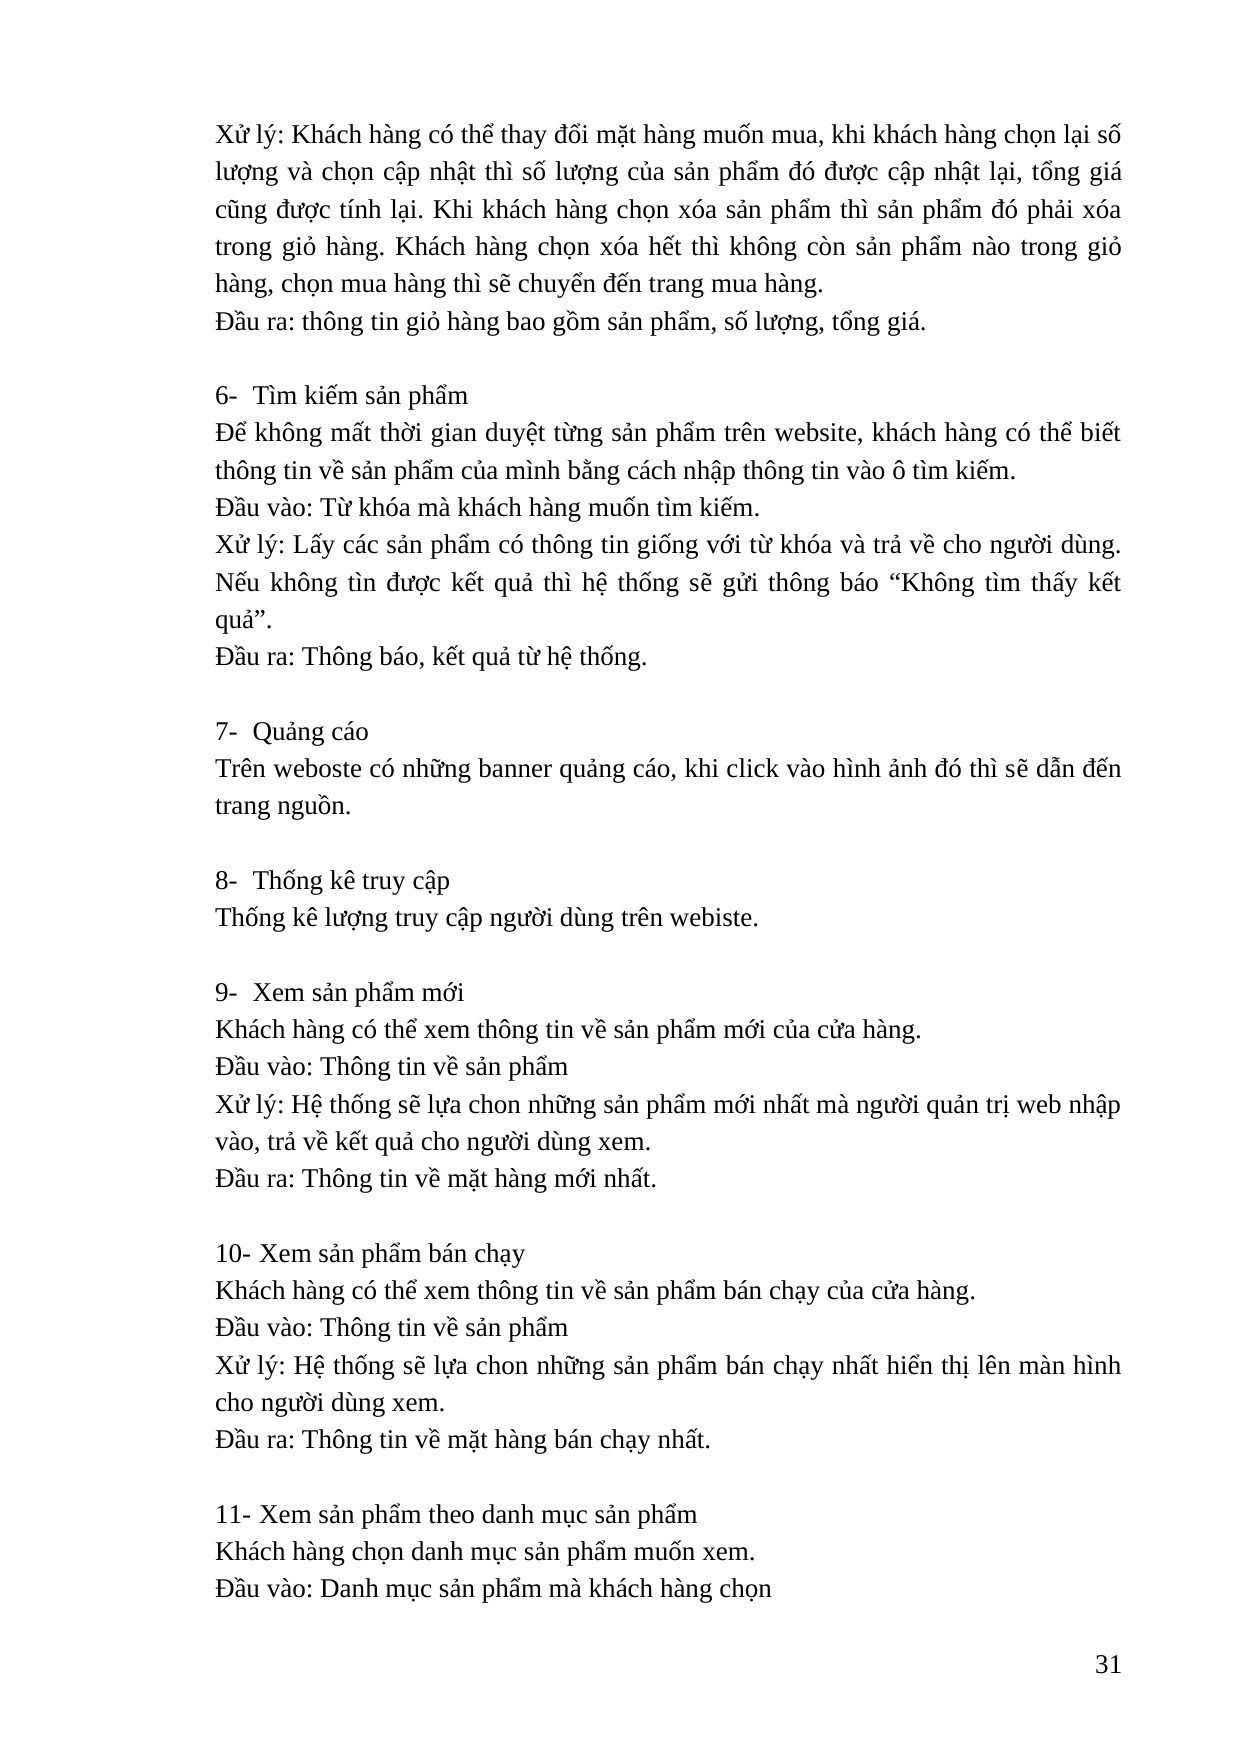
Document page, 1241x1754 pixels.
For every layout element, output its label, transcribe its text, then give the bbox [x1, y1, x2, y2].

text Đầu ra: Thông tin về mặt hàng bán chạy nhất. [215, 1423, 1122, 1454]
text Xử lý: Lấy các sản phẩm có thông tin giống với từ khóa và trả về cho người dùng. Nếu không tìn được kết quả thì hệ thống sẽ gửi thông báo “Không tìm thấy kết quả”. [215, 528, 1122, 634]
text Xử lý: Hệ thống sẽ lựa chon những sản phẩm mới nhất mà người quản trị web nhập vào, trả về kết quả cho người dùng xem. [215, 1088, 1122, 1156]
list Quảng cáo [215, 715, 1122, 746]
list Thống kê truy cập [215, 864, 1122, 895]
text Xử lý: Khách hàng có thể thay đổi mặt hàng muốn mua, khi khách hàng chọn lại số lượng và chọn cập nhật thì số lượng của sản phẩm đó được cập nhật lại, tổng giá cũng được tính lại. Khi khách hàng chọn xóa sản phẩm thì sản phẩm đó phải xóa trong giỏ hàng. Khách hàng chọn xóa hết thì không còn sản phẩm nào trong giỏ hàng, chọn mua hàng thì sẽ chuyển đến trang mua hàng. [215, 118, 1122, 298]
text Đầu ra: Thông báo, kết quả từ hệ thống. [215, 640, 1122, 671]
text Đầu vào: Thông tin về sản phẩm [215, 1050, 1122, 1082]
list Xem sản phẩm mới [215, 976, 1122, 1007]
text Đầu ra: Thông tin về mặt hàng mới nhất. [215, 1162, 1122, 1193]
text Để không mất thời gian duyệt từng sản phẩm trên website, khách hàng có thể biết thông tin về sản phẩm của mình bằng cách nhập thông tin vào ô tìm kiếm. [215, 416, 1122, 485]
text Đầu ra: thông tin giỏ hàng bao gồm sản phẩm, số lượng, tổng giá. [215, 304, 1122, 336]
text Đầu vào: Từ khóa mà khách hàng muốn tìm kiếm. [215, 491, 1122, 522]
text Đầu vào: Thông tin về sản phẩm [215, 1311, 1122, 1343]
list Xem sản phẩm theo danh mục sản phẩm [215, 1498, 1122, 1529]
list Xem sản phẩm bán chạy [215, 1237, 1122, 1268]
text Thống kê lượng truy cập người dùng trên webiste. [215, 901, 1122, 932]
text Trên weboste có những banner quảng cáo, khi click vào hình ảnh đó thì sẽ dẫn đến trang nguồn. [215, 752, 1122, 821]
text Khách hàng chọn danh mục sản phẩm muốn xem. [215, 1535, 1122, 1566]
text Xử lý: Hệ thống sẽ lựa chon những sản phẩm bán chạy nhất hiển thị lên màn hình cho người dùng xem. [215, 1349, 1122, 1417]
text Đầu vào: Danh mục sản phẩm mà khách hàng chọn [215, 1572, 1122, 1604]
text Khách hàng có thể xem thông tin về sản phẩm bán chạy của cửa hàng. [215, 1274, 1122, 1305]
text Khách hàng có thể xem thông tin về sản phẩm mới của cửa hàng. [215, 1013, 1122, 1044]
list Tìm kiếm sản phẩm [215, 379, 1122, 410]
